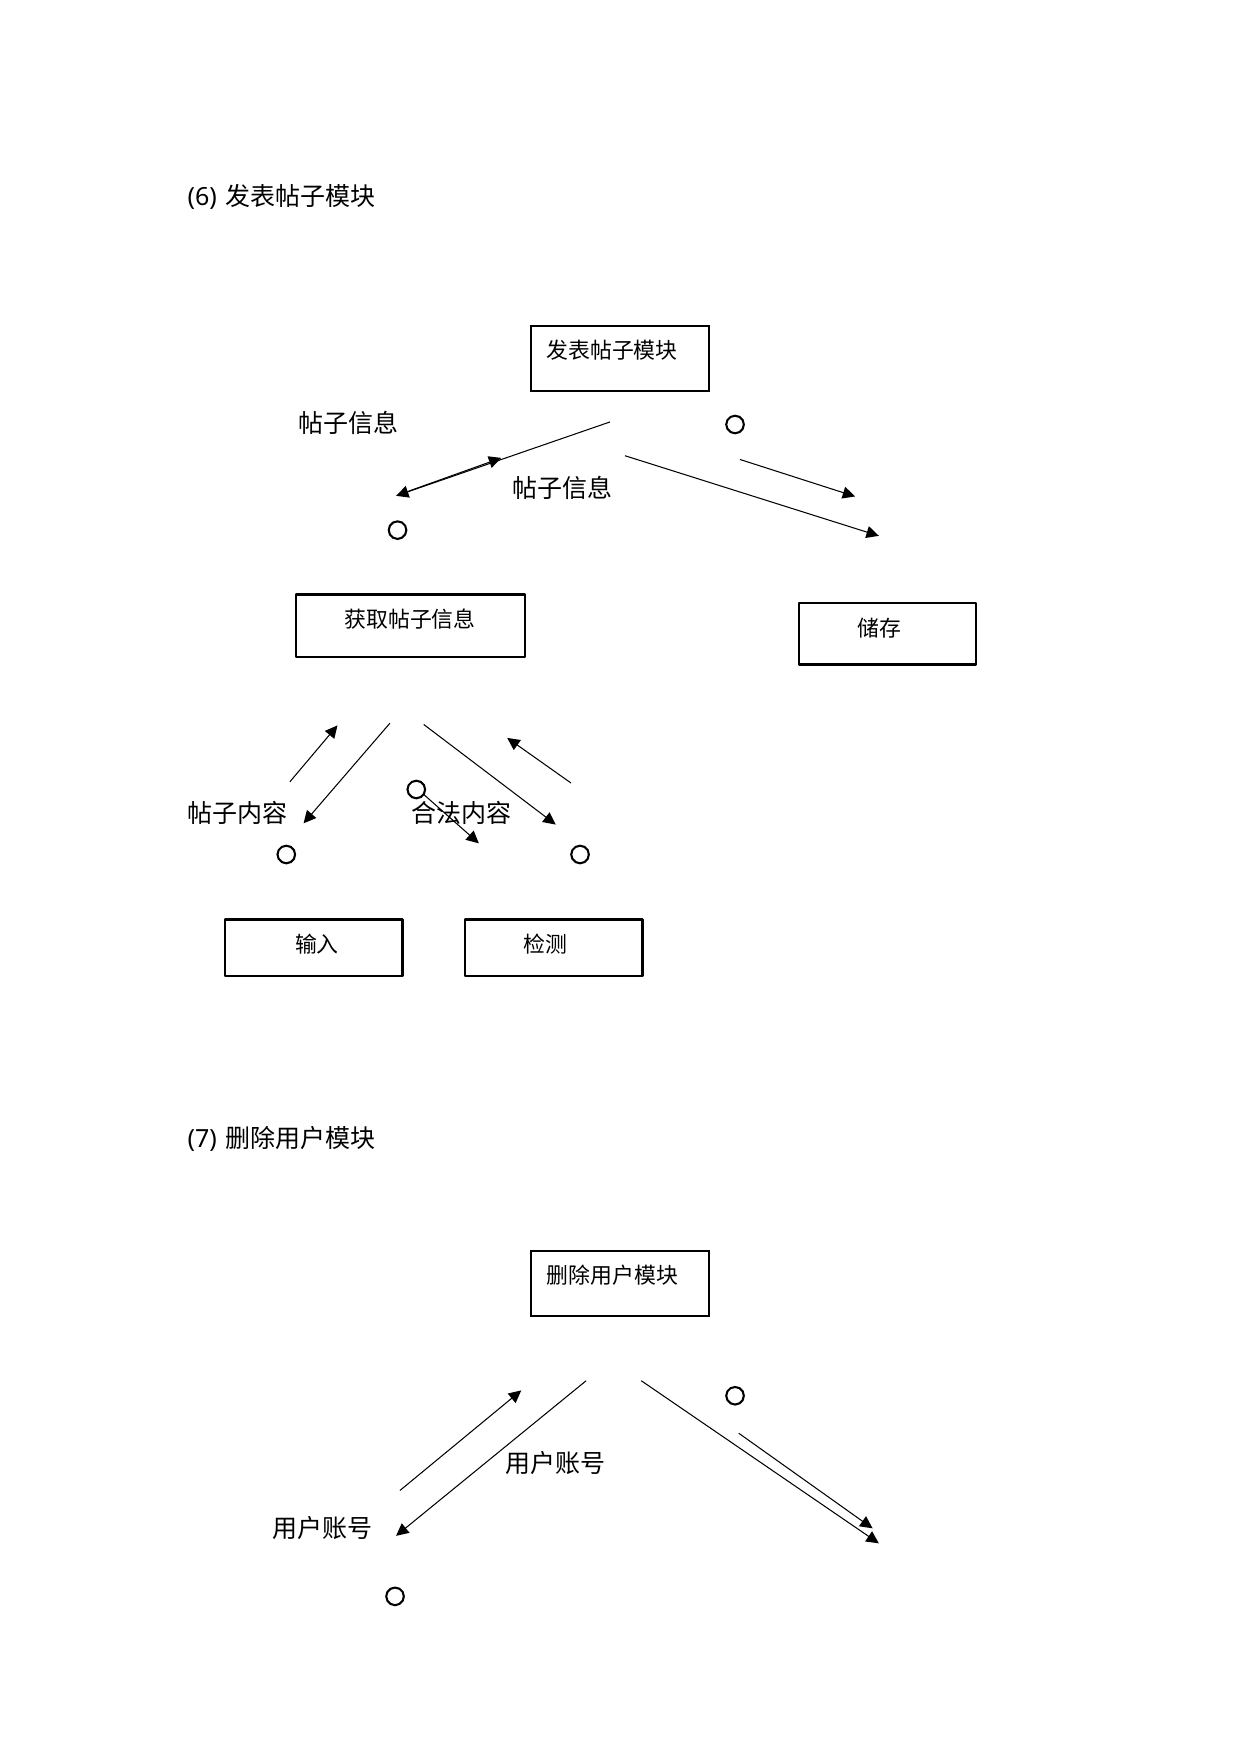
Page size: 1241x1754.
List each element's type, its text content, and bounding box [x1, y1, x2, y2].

text 用户账号 [450, 1429, 804, 1494]
text 帖子信息 [187, 454, 1053, 519]
list 发表帖子模块 [187, 162, 1053, 227]
text 帖子内容 合法内容 [418, 779, 1053, 844]
text 用户账号 [187, 1494, 1053, 1559]
text 用户账号 [715, 1429, 1053, 1494]
list 删除用户模块 [187, 1104, 1053, 1169]
text 帖子内容 合法内容 [187, 779, 477, 844]
text 帖子信息 [187, 389, 1053, 454]
text 用户账号 [187, 1429, 524, 1494]
